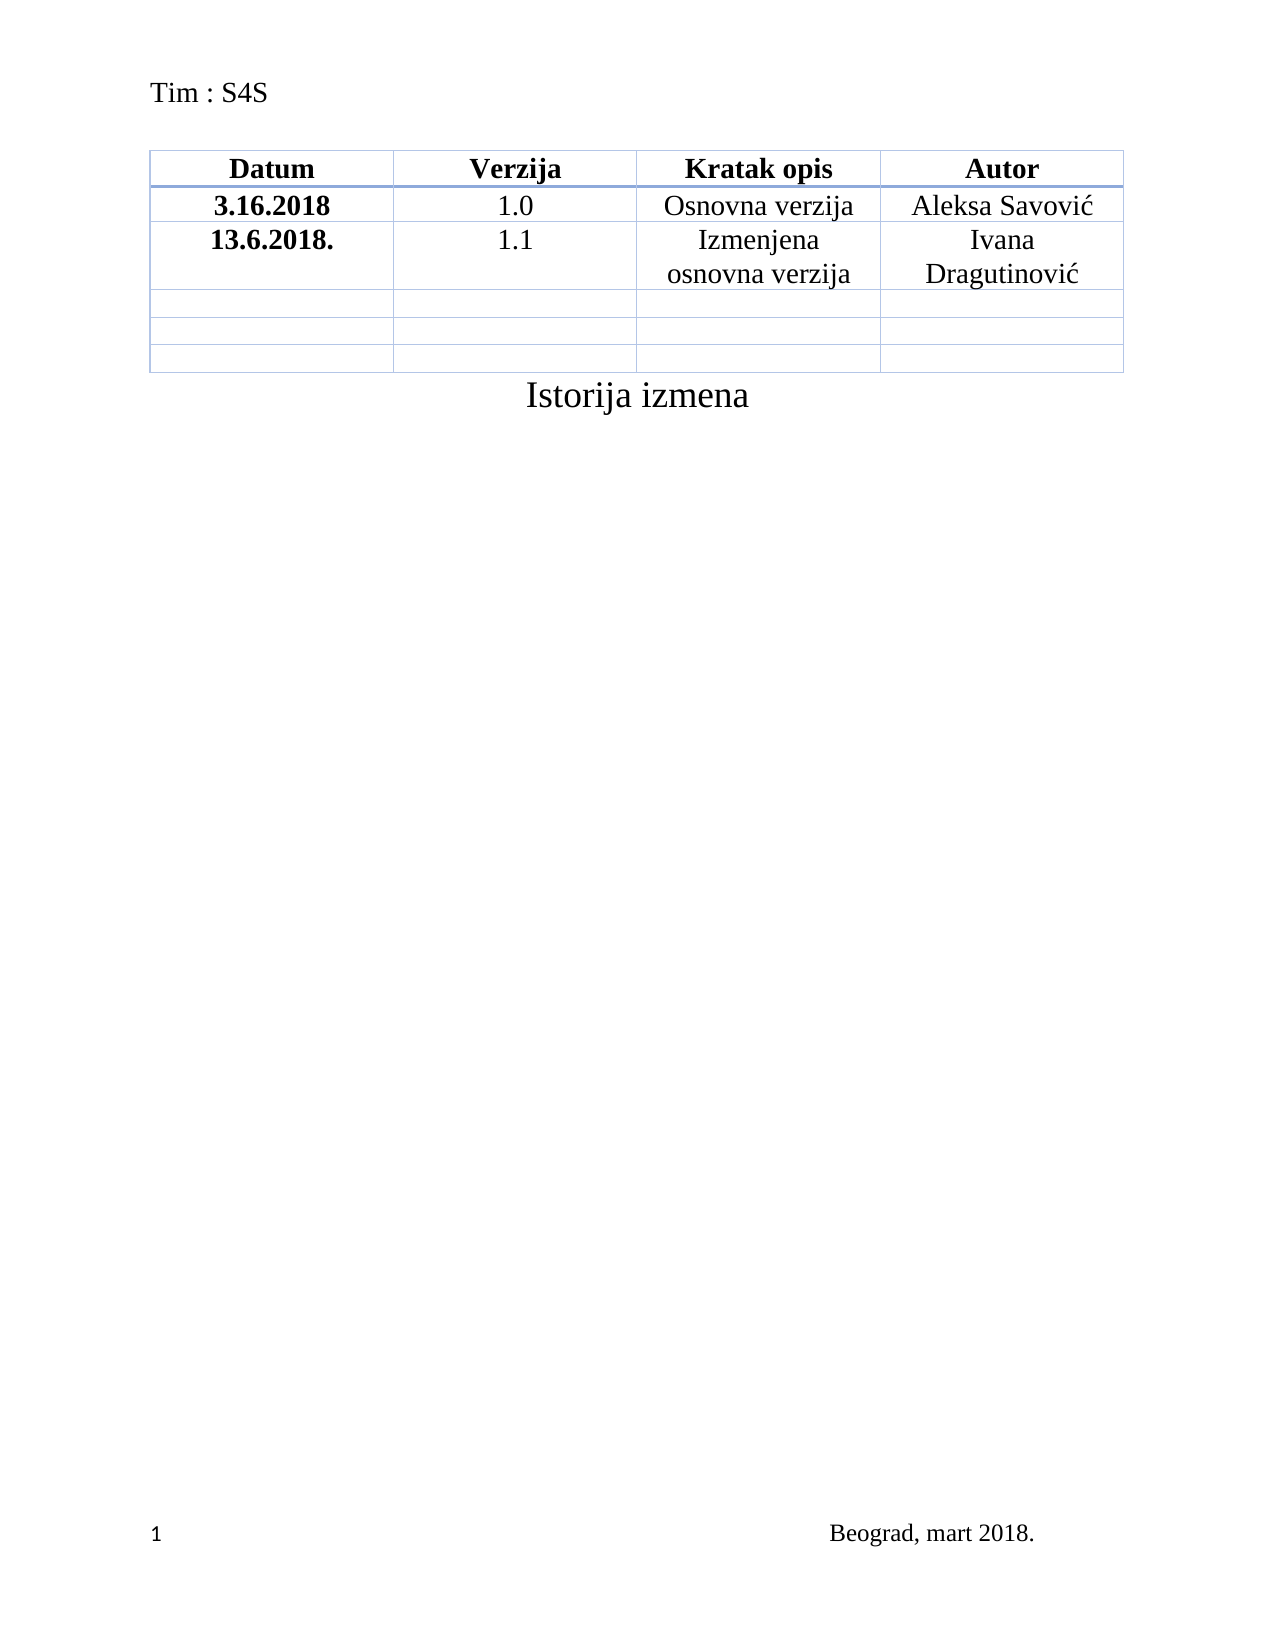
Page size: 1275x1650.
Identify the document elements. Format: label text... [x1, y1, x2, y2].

table_cell [151, 345, 393, 372]
table_cell Ivana Dragutinović [881, 222, 1123, 289]
table_cell [151, 318, 393, 344]
table_cell Aleksa Savović [881, 188, 1123, 221]
table_header Kratak opis [637, 151, 880, 184]
table_cell Izmenjena osnovna verzija [637, 222, 880, 289]
table_cell Osnovna verzija [637, 188, 880, 221]
table_cell [151, 290, 393, 317]
text Istorija izmena [150, 373, 1125, 416]
table_cell [637, 345, 880, 372]
table_cell [394, 318, 636, 344]
table_cell 3.16.2018 [151, 188, 393, 221]
table_cell [394, 290, 636, 317]
table_header Datum [151, 151, 393, 184]
table_cell 13.6.2018. [151, 222, 393, 289]
table_cell [394, 345, 636, 372]
table_header Autor [881, 151, 1123, 184]
table_cell [637, 290, 880, 317]
table_cell [881, 290, 1123, 317]
table_cell [881, 345, 1123, 372]
table_cell [881, 318, 1123, 344]
table_cell 1.1 [394, 222, 636, 289]
table_header Verzija [394, 151, 636, 184]
table_cell 1.0 [394, 188, 636, 221]
table_cell [637, 318, 880, 344]
